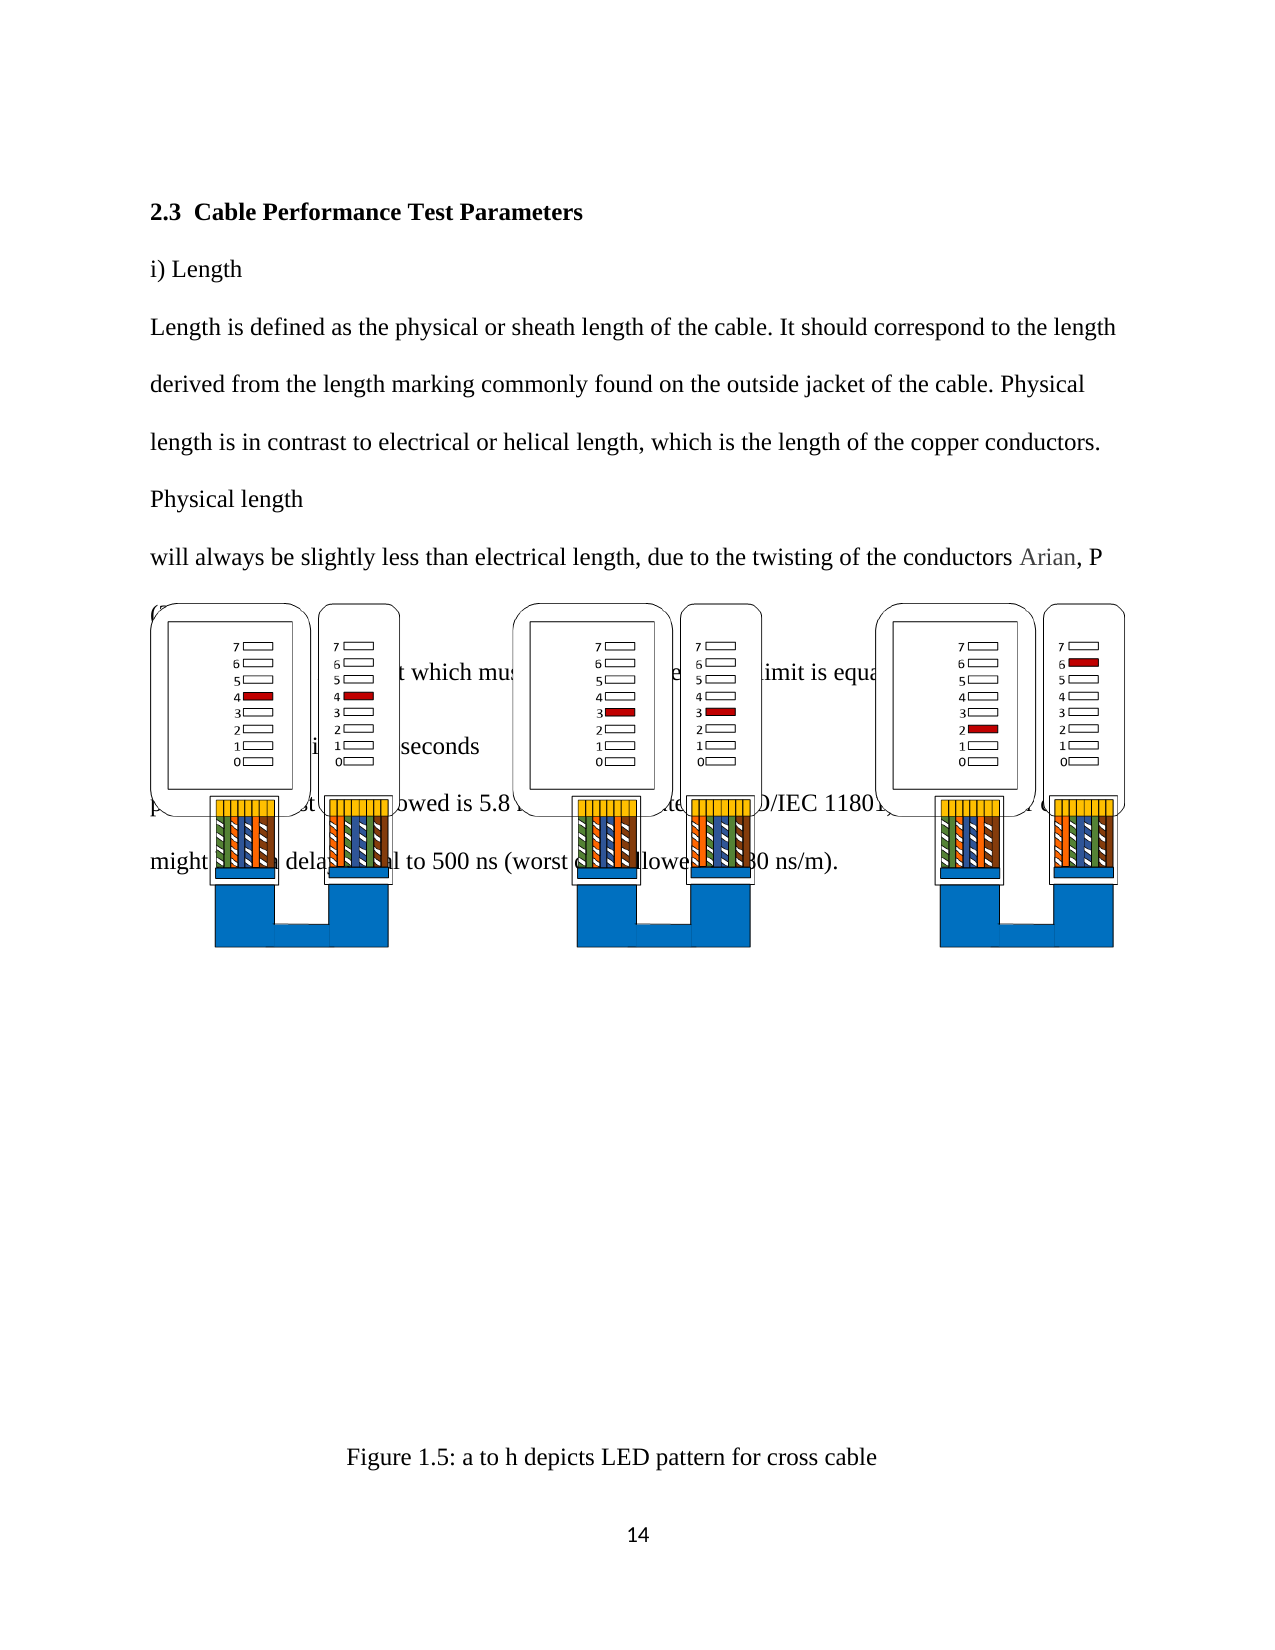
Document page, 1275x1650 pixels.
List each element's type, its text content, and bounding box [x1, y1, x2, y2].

text 2.3 Cable Performance Test Parameters i) Length Length is defined as the physical or sheath length of the cable. It should correspond to the length derived from the length marking commonly found on the outside jacket of the cable. Physical length is in contrast to electrical or helical length, which is the length of the copper conductors. Physical length will always be slightly less than electrical length, due to the twisting of the conductors Arian, P (2010) . In the test, there is a limit which must not be exceeded. This limit is equal to 361 ft. [150, 197, 1125, 686]
picture [512, 603, 763, 948]
text ii) Propagation is z nanoseconds per meter (worst case allowed is 5.8 ns/m as illustrated in ISO/IEC 11801). A 100-meter cable might have a delay equal to 500 ns (worst case allowed is 580 ns/m). [763, 731, 875, 875]
text ii) Propagation is z nanoseconds per meter (worst case allowed is 5.8 ns/m as illustrated in ISO/IEC 11801). A 100-meter cable might have a delay equal to 500 ns (worst case allowed is 580 ns/m). [400, 731, 512, 875]
picture [150, 603, 400, 948]
picture [875, 603, 1125, 948]
